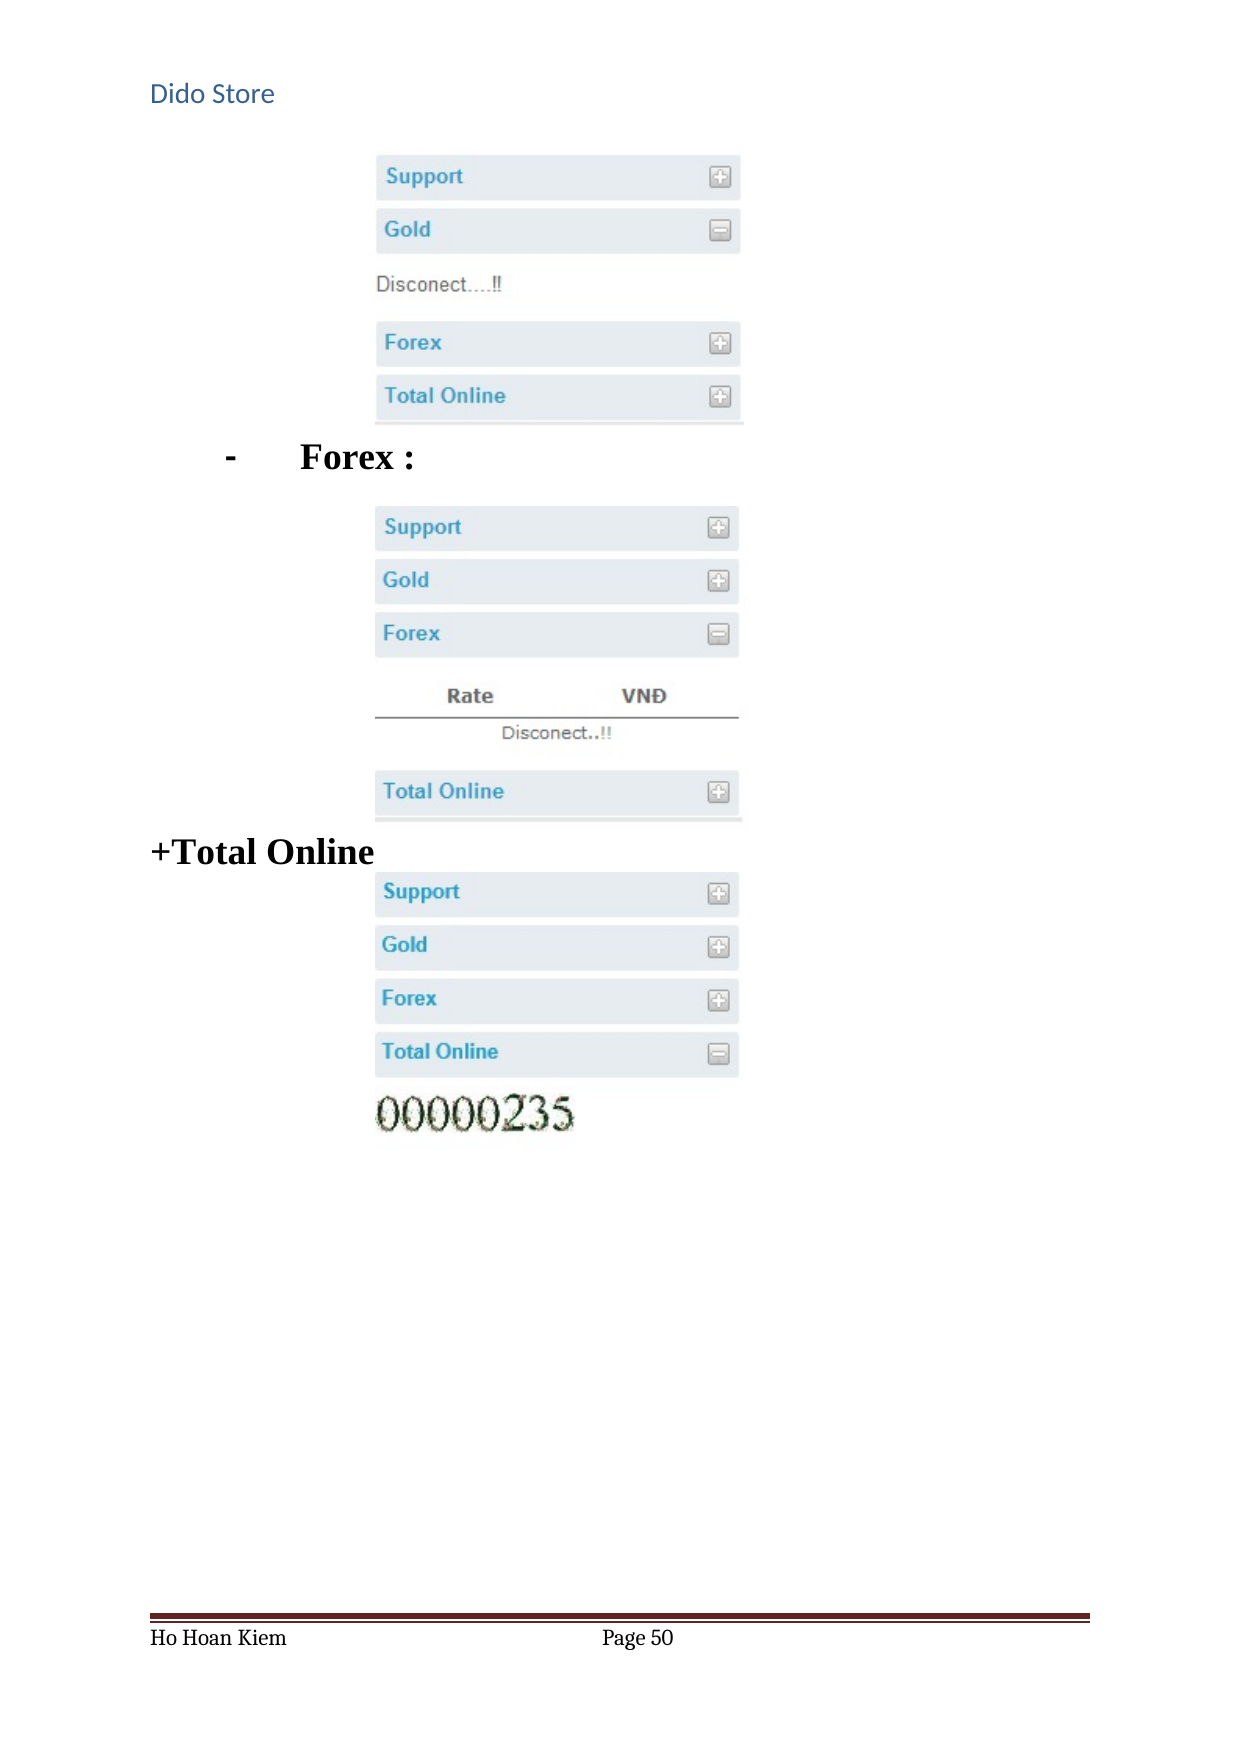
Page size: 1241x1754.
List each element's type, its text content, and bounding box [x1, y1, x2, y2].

picture [375, 150, 744, 433]
text +Total Online [150, 830, 1090, 873]
picture [375, 872, 744, 1169]
list Forex : [225, 433, 1090, 479]
picture [375, 506, 747, 830]
